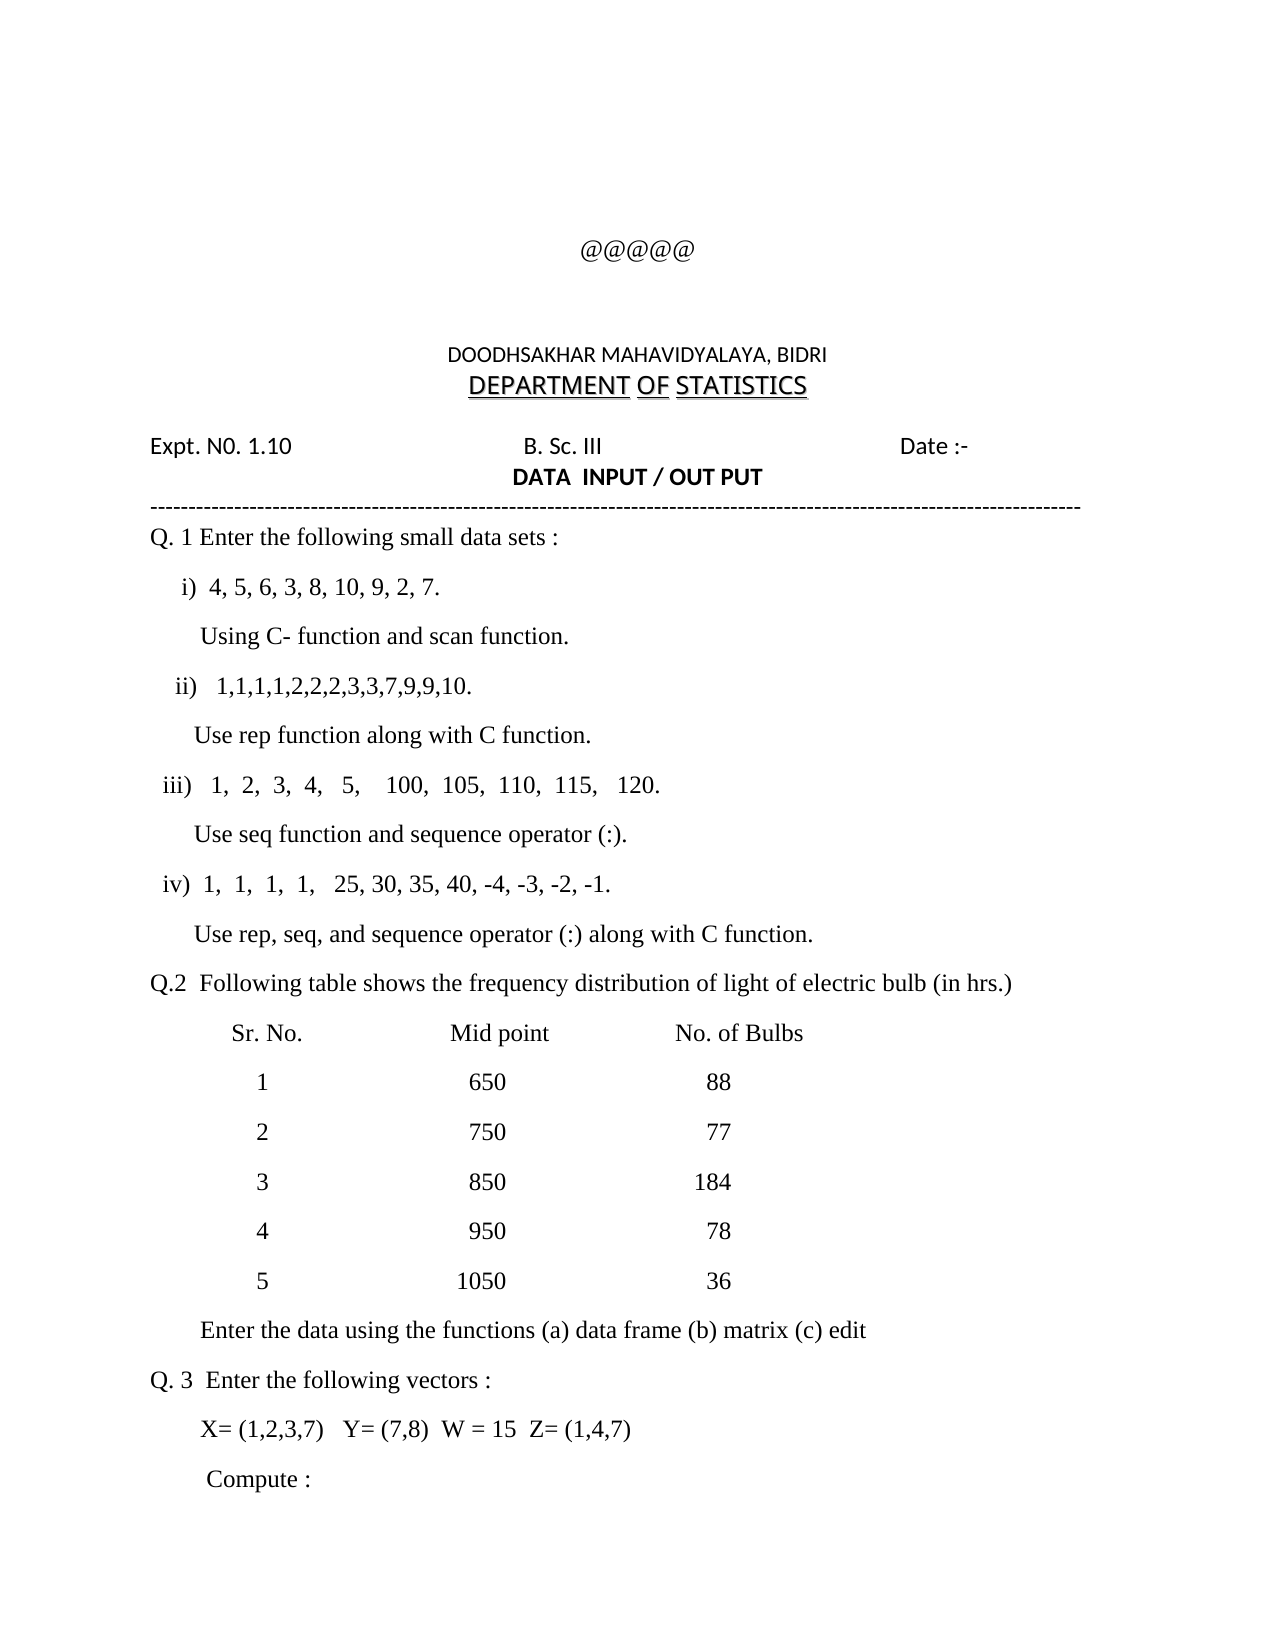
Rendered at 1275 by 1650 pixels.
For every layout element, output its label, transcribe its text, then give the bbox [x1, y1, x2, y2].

text Sr. No. Mid point No. of Bulbs [150, 1018, 1125, 1047]
text Compute : [150, 1464, 1125, 1493]
text 1 650 88 [150, 1067, 1125, 1096]
text 3 850 184 [150, 1167, 1125, 1195]
text iii) 1, 2, 3, 4, 5, 100, 105, 110, 115, 120. [150, 770, 1125, 799]
text DOODHSAKHAR MAHAVIDYALAYA, BIDRI [150, 340, 1125, 368]
text 4 950 78 [150, 1216, 1125, 1245]
text Enter the data using the functions (a) data frame (b) matrix (c) edit [150, 1315, 1125, 1344]
text iv) 1, 1, 1, 1, 25, 30, 35, 40, -4, -3, -2, -1. [150, 869, 1125, 898]
text DATA INPUT / OUT PUT [150, 461, 1125, 492]
text Q. 3 Enter the following vectors : [150, 1365, 1125, 1394]
text i) 4, 5, 6, 3, 8, 10, 9, 2, 7. [150, 572, 1125, 600]
text Use seq function and sequence operator (:). [150, 819, 1125, 848]
text 2 750 77 [150, 1117, 1125, 1146]
text 5 1050 36 [150, 1266, 1125, 1294]
text Q.2 Following table shows the frequency distribution of light of electric bulb (in hrs.) [150, 968, 1125, 997]
text DEPARTMENT OF STATISTICS [150, 368, 1125, 402]
text Using C- function and scan function. [150, 621, 1125, 650]
text Use rep function along with C function. [150, 720, 1125, 749]
text Expt. N0. 1.10 B. Sc. III Date :- [150, 431, 1125, 461]
text ii) 1,1,1,1,2,2,2,3,3,7,9,9,10. [150, 671, 1125, 699]
text -------------------------------------------------------------------------------------------------------------------------- [150, 492, 1125, 522]
text @@@@@ [150, 234, 1125, 263]
text Use rep, seq, and sequence operator (:) along with C function. [150, 919, 1125, 947]
text Q. 1 Enter the following small data sets : [150, 522, 1125, 551]
text X= (1,2,3,7) Y= (7,8) W = 15 Z= (1,4,7) [150, 1414, 1125, 1443]
